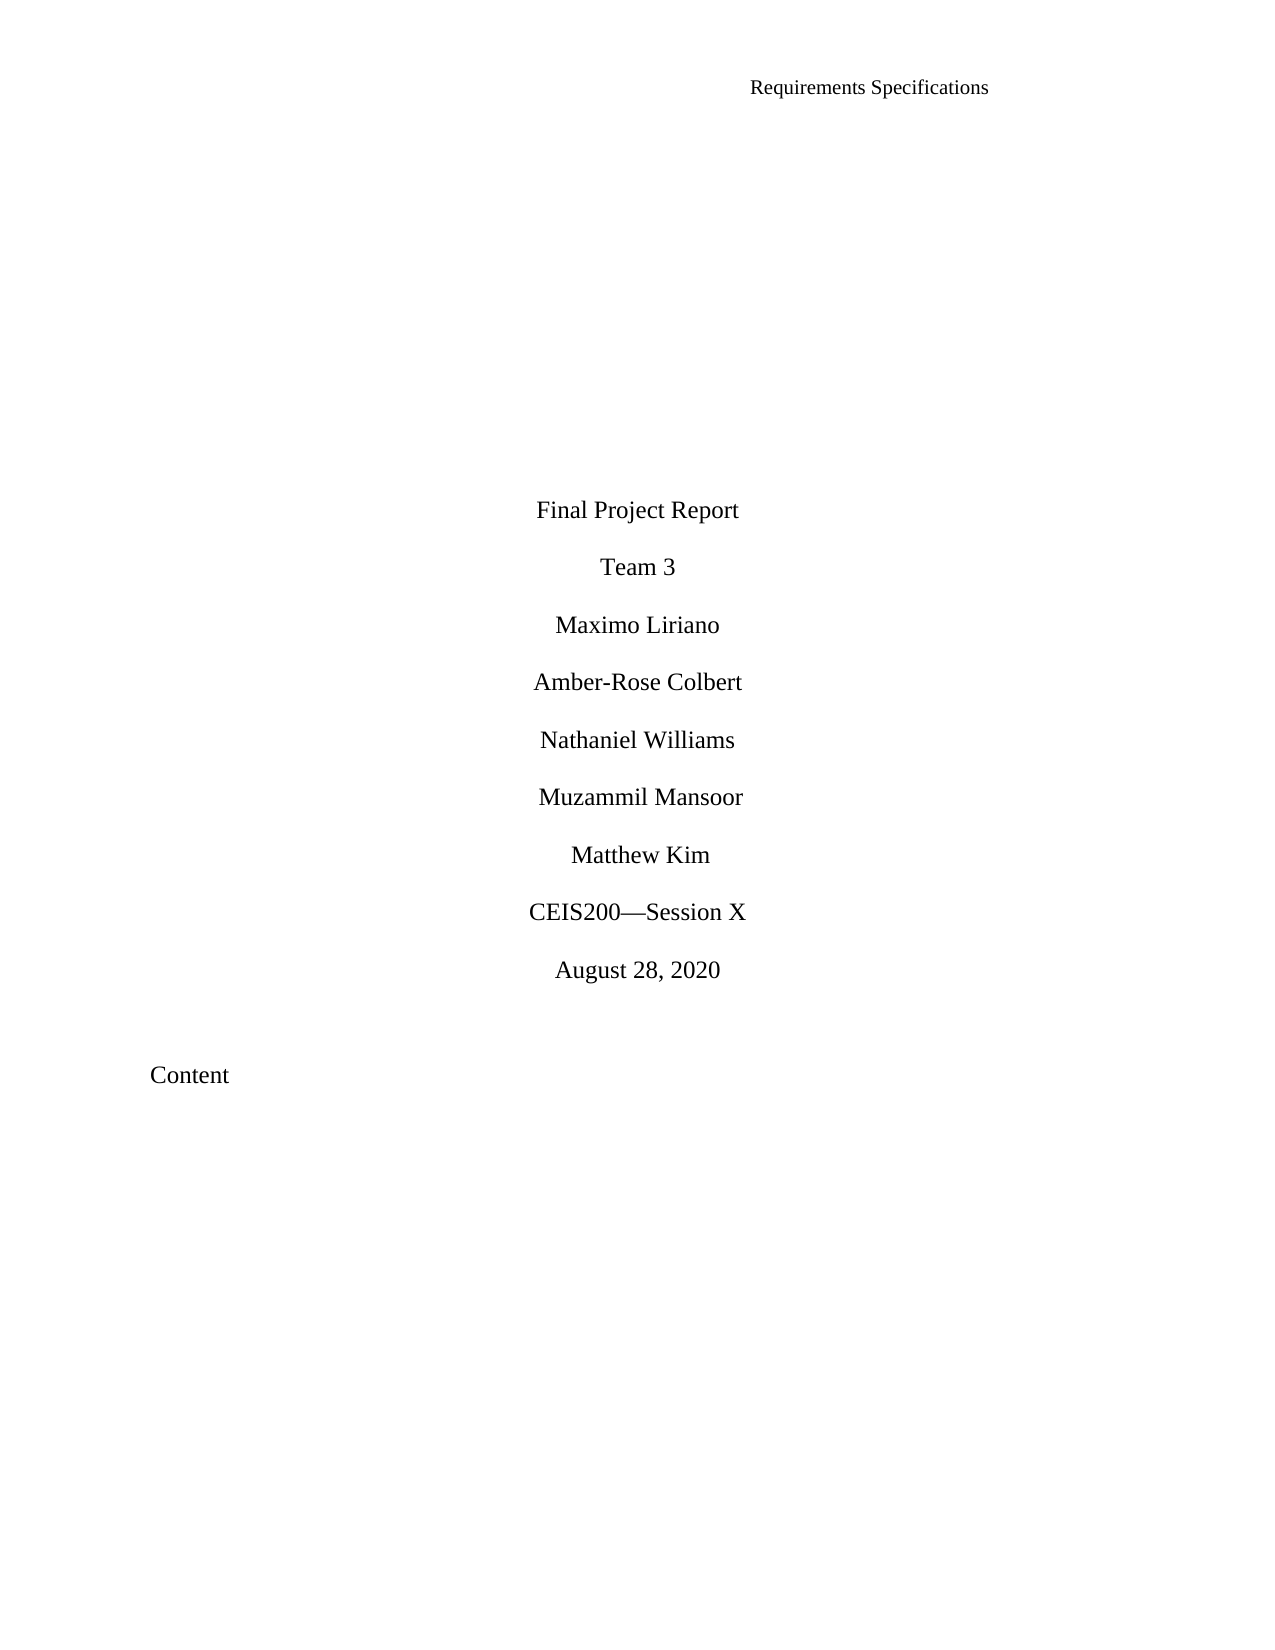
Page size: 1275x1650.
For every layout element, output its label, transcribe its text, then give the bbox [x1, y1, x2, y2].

text August 28, 2020 [150, 955, 1125, 984]
text Maximo Liriano [150, 610, 1125, 639]
text Nathaniel Williams [150, 725, 1125, 754]
text Final Project Report [150, 495, 1125, 524]
text CEIS200—Session X [150, 897, 1125, 926]
text Muzammil Mansoor [150, 782, 1125, 811]
text Team 3 [150, 552, 1125, 581]
text Matthew Kim [150, 840, 1125, 869]
text Amber-Rose Colbert [150, 667, 1125, 696]
